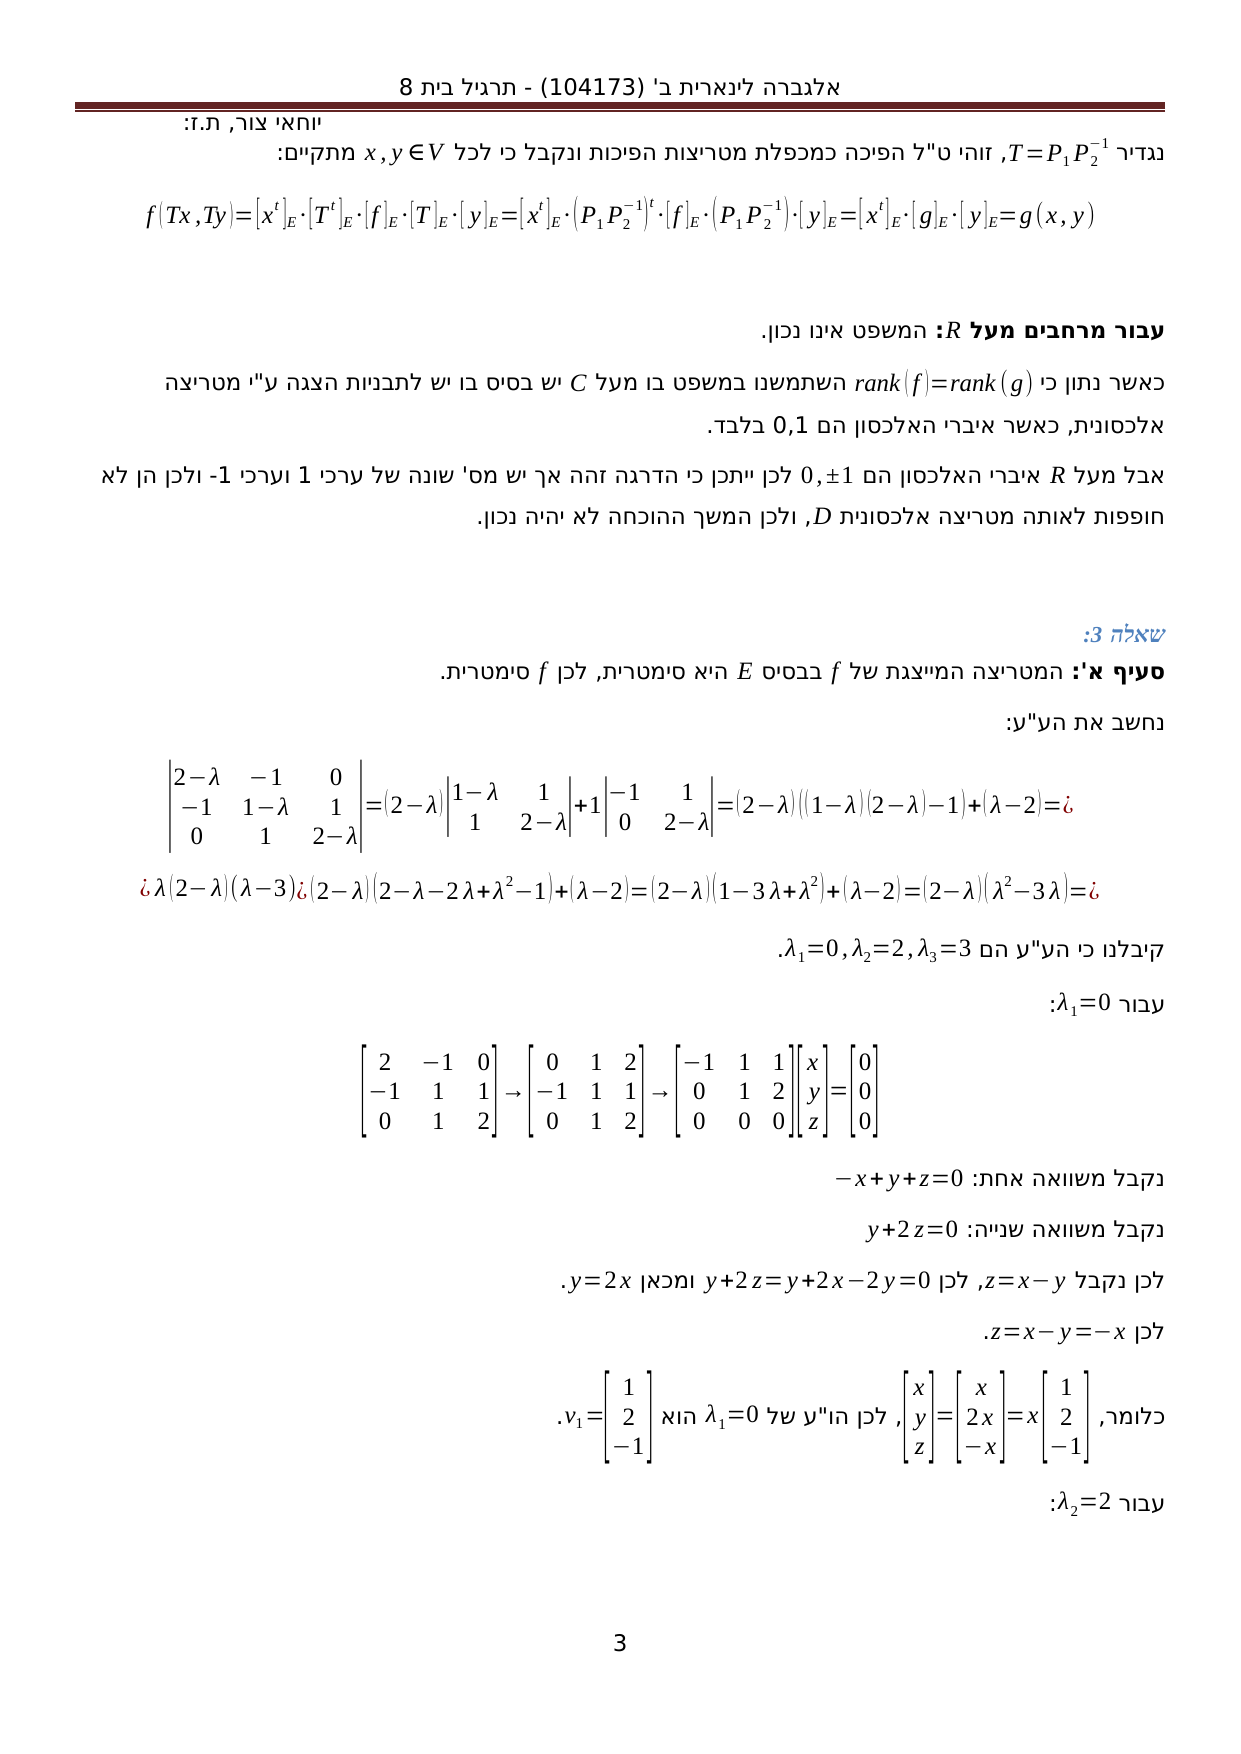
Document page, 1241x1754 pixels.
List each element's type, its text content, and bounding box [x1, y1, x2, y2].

text עבור : [75, 1488, 1165, 1519]
text לכן נקבל , לכן ומכאן . [75, 1267, 1165, 1294]
text עבור מרחבים מעל : המשפט אינו נכון. [75, 317, 1165, 344]
text עבור : [75, 989, 1165, 1020]
text קיבלנו כי הע"ע הם . [75, 934, 1165, 966]
text נקבל משוואה אחת: [75, 1165, 1165, 1193]
text כאשר נתון כי השתמשנו במשפט בו מעל יש בסיס בו יש לתבניות הצגה ע"י מטריצה אלכסונית, כאשר איברי האלכסון הם 0,1 בלבד. [75, 367, 1165, 438]
text נקבל משוואה שנייה: [75, 1216, 1165, 1243]
text נחשב את הע"ע: [75, 709, 1165, 735]
text כלומר, , לכן הו"ע של הוא . [75, 1369, 1165, 1464]
subtitle שאלה 3: [75, 621, 1165, 648]
text סעיף א': המטריצה המייצגת של בבסיס היא סימטרית, לכן סימטרית. [75, 658, 1165, 685]
text אבל מעל איברי האלכסון הם לכן ייתכן כי הדרגה זהה אך יש מס' שונה של ערכי 1 וערכי 1- ולכן הן לא חופפות לאותה מטריצה אלכסונית , ולכן המשך ההוכחה לא יהיה נכון. [75, 462, 1165, 530]
text לכן . [75, 1318, 1165, 1345]
text נגדיר , זוהי ט"ל הפיכה כמכפלת מטריצות הפיכות ונקבל כי לכל מתקיים: [75, 135, 1165, 170]
